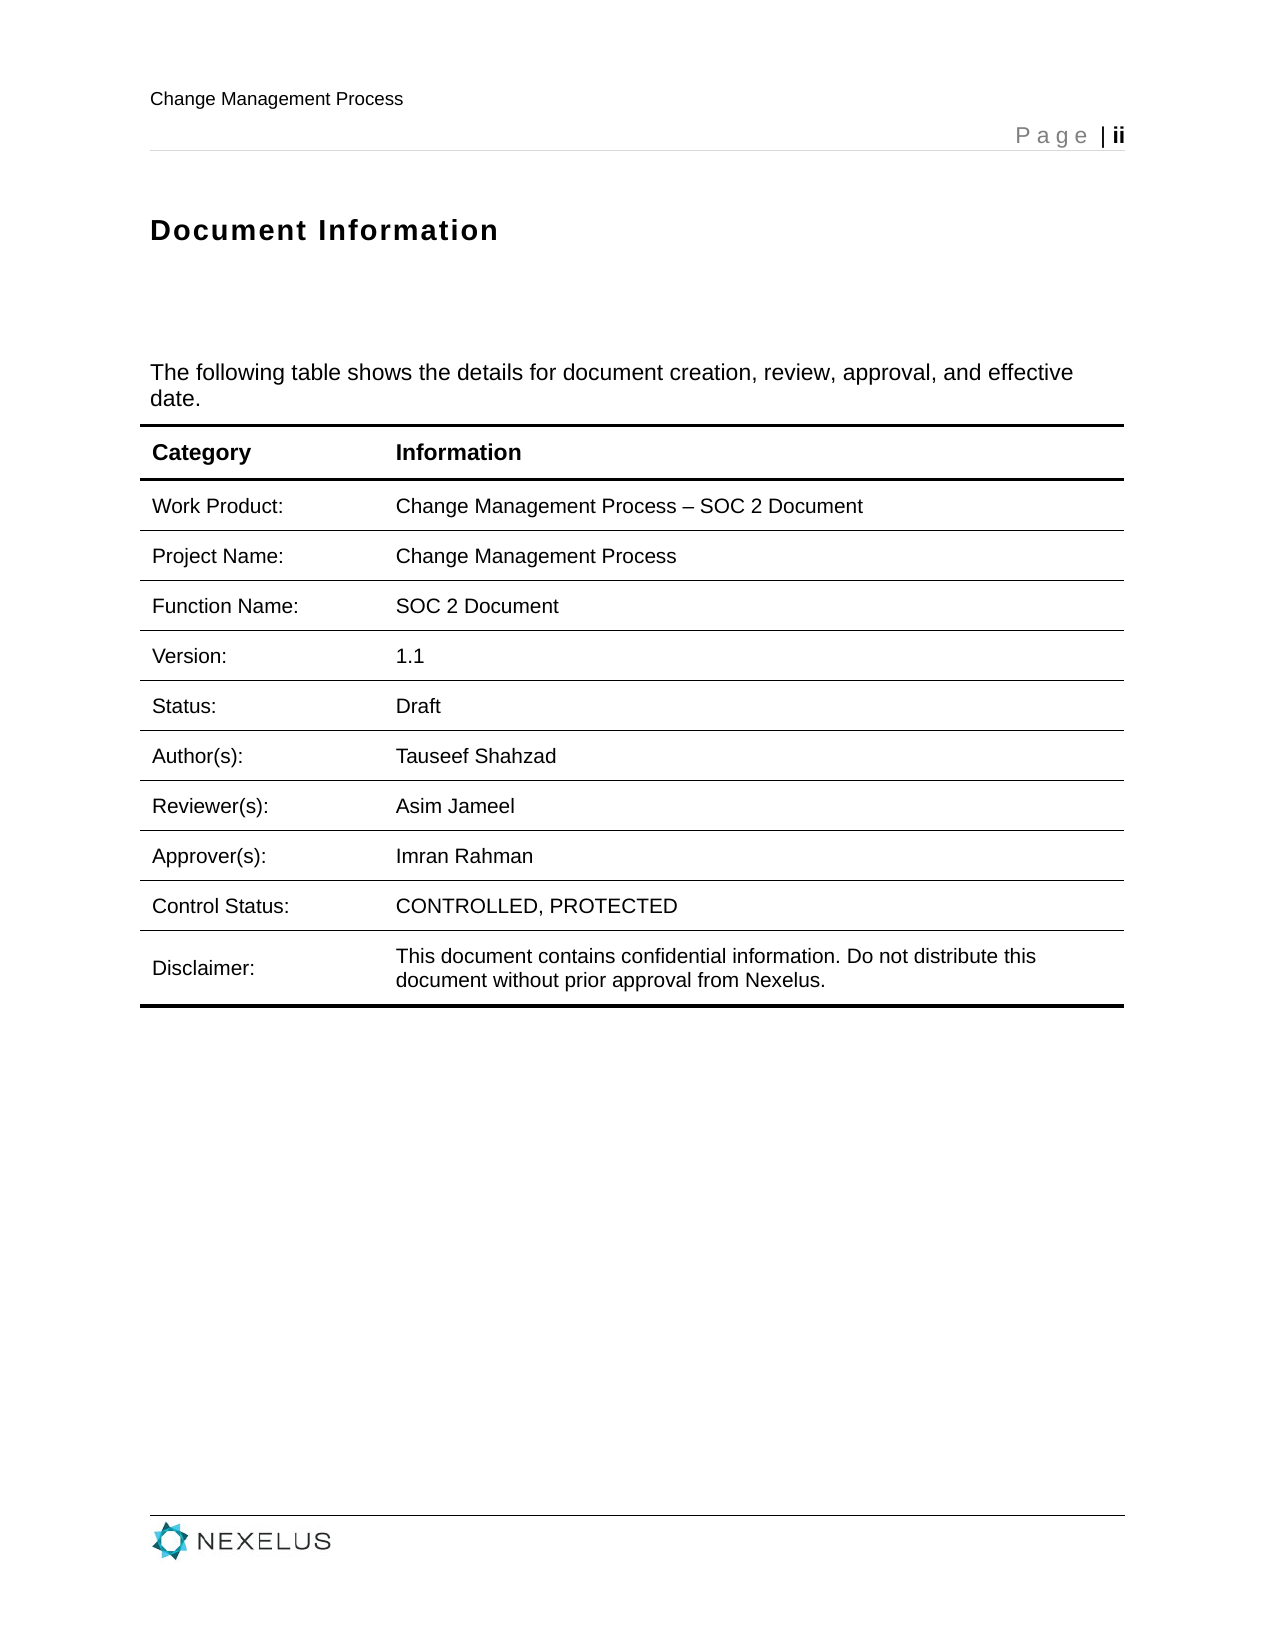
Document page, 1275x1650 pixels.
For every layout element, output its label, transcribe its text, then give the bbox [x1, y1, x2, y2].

table_cell Project Name: [140, 531, 383, 580]
table_cell CONTROLLED, PROTECTED [384, 881, 1124, 930]
table_cell Disclaimer: [140, 931, 383, 1004]
table_cell Change Management Process [384, 531, 1124, 580]
table_cell Change Management Process – SOC 2 Document [384, 481, 1124, 530]
table_header Information [384, 427, 1124, 478]
table_cell Version: [140, 631, 383, 680]
table_cell SOC 2 Document [384, 581, 1124, 630]
table_cell Tauseef Shahzad [384, 731, 1124, 780]
table_cell Author(s): [140, 731, 383, 780]
table_cell This document contains confidential information. Do not distribute this document without prior approval from Nexelus. [384, 931, 1124, 1004]
table_cell 1.1 [384, 631, 1124, 680]
table_cell Draft [384, 681, 1124, 730]
table_header Category [140, 427, 383, 478]
table_cell Control Status: [140, 881, 383, 930]
table_cell Asim Jameel [384, 781, 1124, 830]
table_cell Function Name: [140, 581, 383, 630]
text The following table shows the details for document creation, review, approval, and effective date. [150, 358, 1125, 411]
table_cell Imran Rahman [384, 831, 1124, 880]
table_cell Approver(s): [140, 831, 383, 880]
table_cell Work Product: [140, 481, 383, 530]
table_cell Reviewer(s): [140, 781, 383, 830]
picture [150, 1517, 332, 1563]
table_cell Status: [140, 681, 383, 730]
subtitle Document Information [150, 188, 1125, 246]
